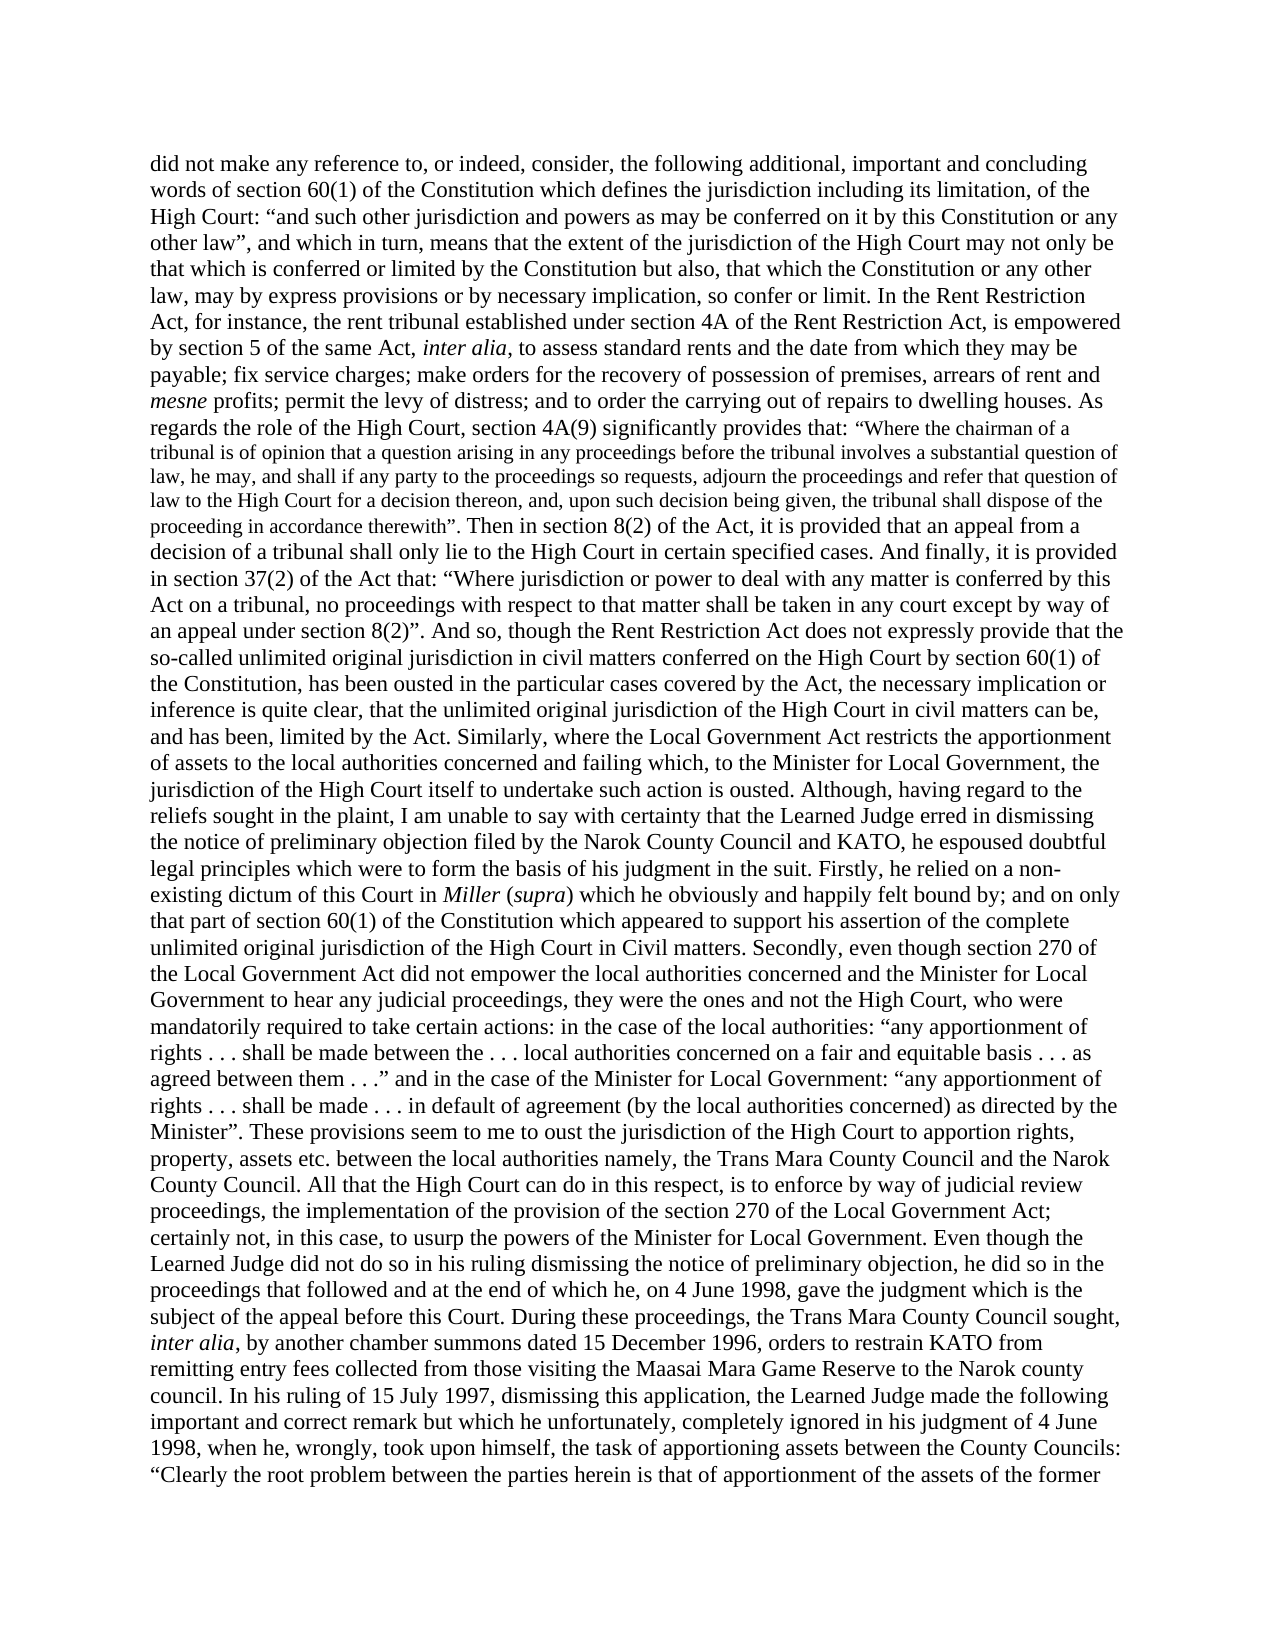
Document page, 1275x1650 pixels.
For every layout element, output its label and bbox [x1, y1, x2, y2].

text [150, 150, 1125, 1487]
